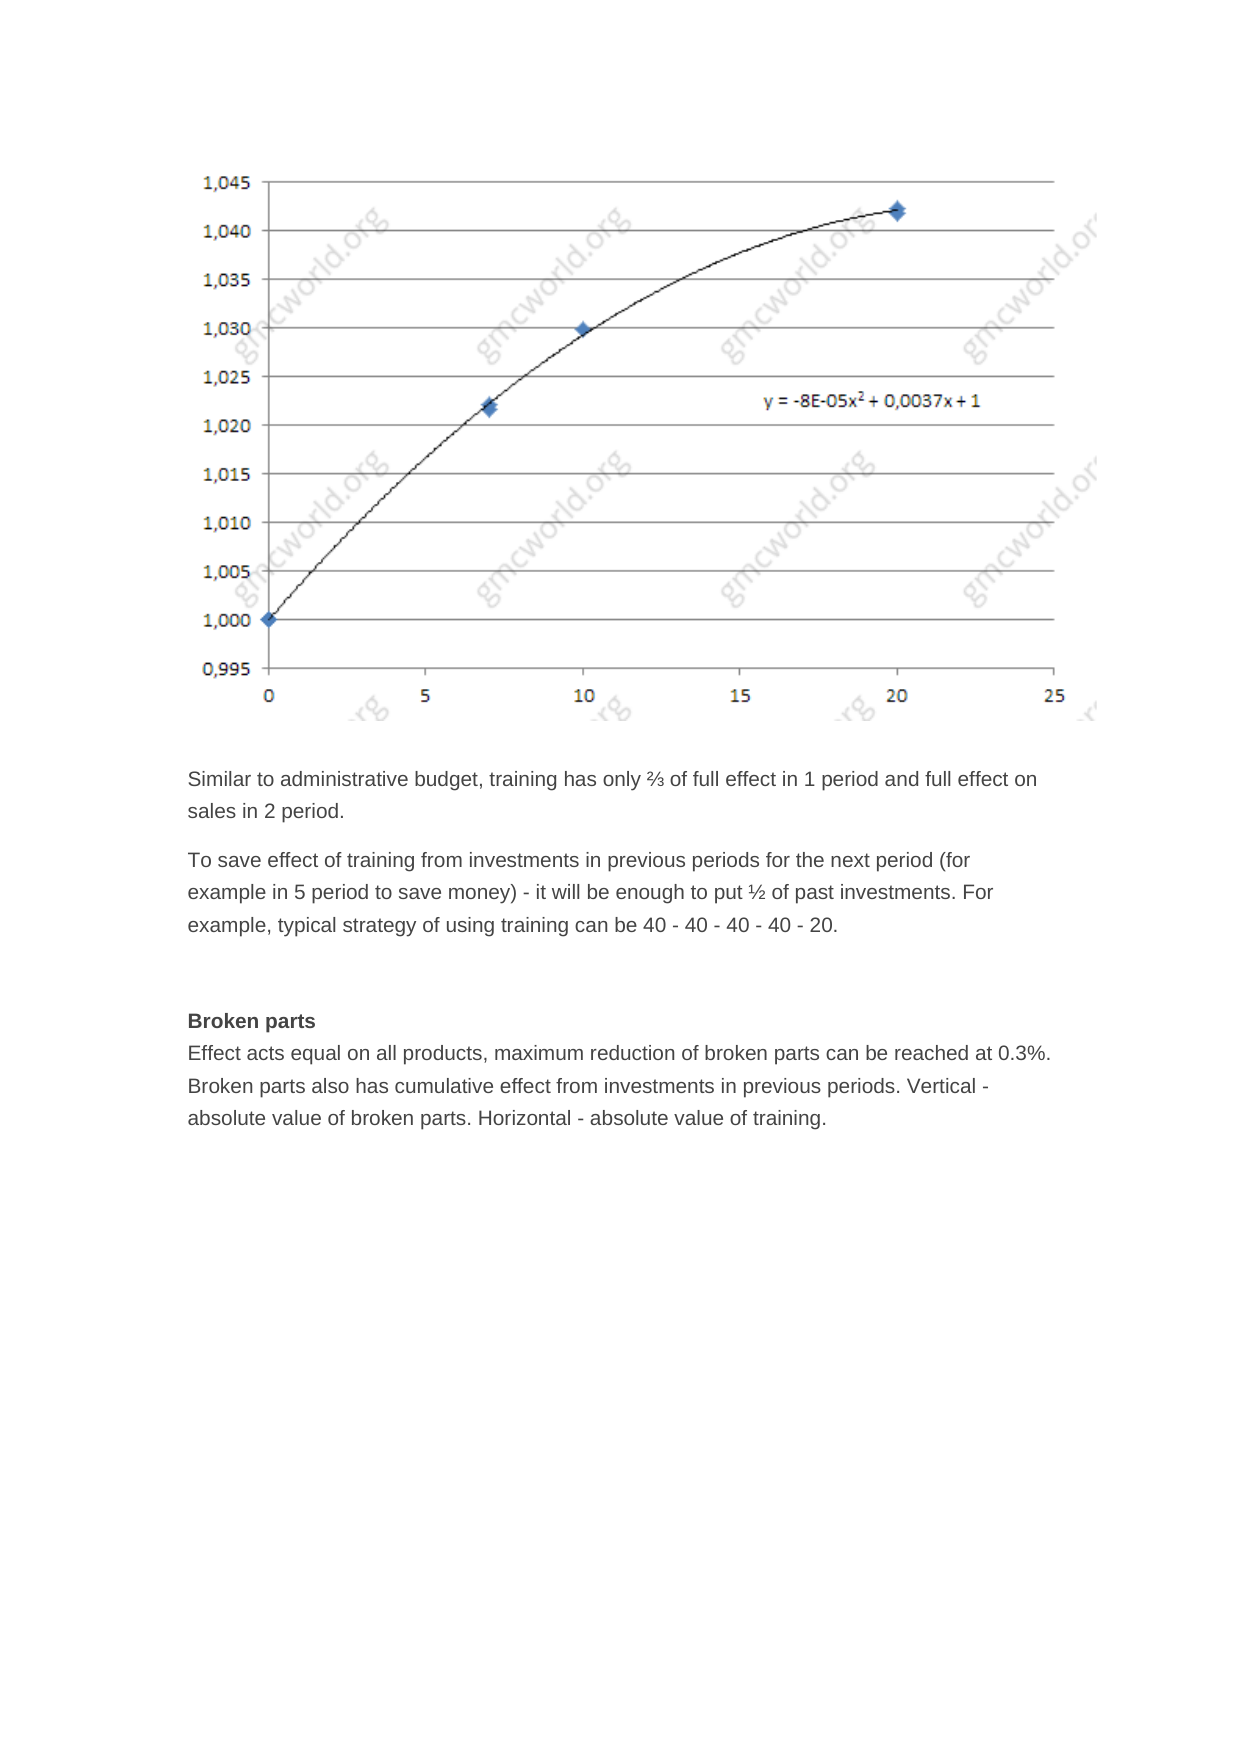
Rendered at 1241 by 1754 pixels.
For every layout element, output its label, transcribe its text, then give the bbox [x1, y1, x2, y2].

text Broken parts [187, 1004, 1053, 1037]
text To save effect of training from investments in previous periods for the next period (for example in 5 period to save money) - it will be enough to put ½ of past investments. For example, typical strategy of using training can be 40 - 40 - 40 - 40 - 20. [187, 843, 1053, 941]
text Similar to administrative budget, training has only ⅔ of full effect in 1 period and full effect on sales in 2 period. [187, 763, 1053, 828]
picture [187, 162, 1097, 721]
text Effect acts equal on all products, maximum reduction of broken parts can be reached at 0.3%. Broken parts also has cumulative effect from investments in previous periods. Vertical - absolute value of broken parts. Horizontal - absolute value of training. [187, 1037, 1053, 1134]
